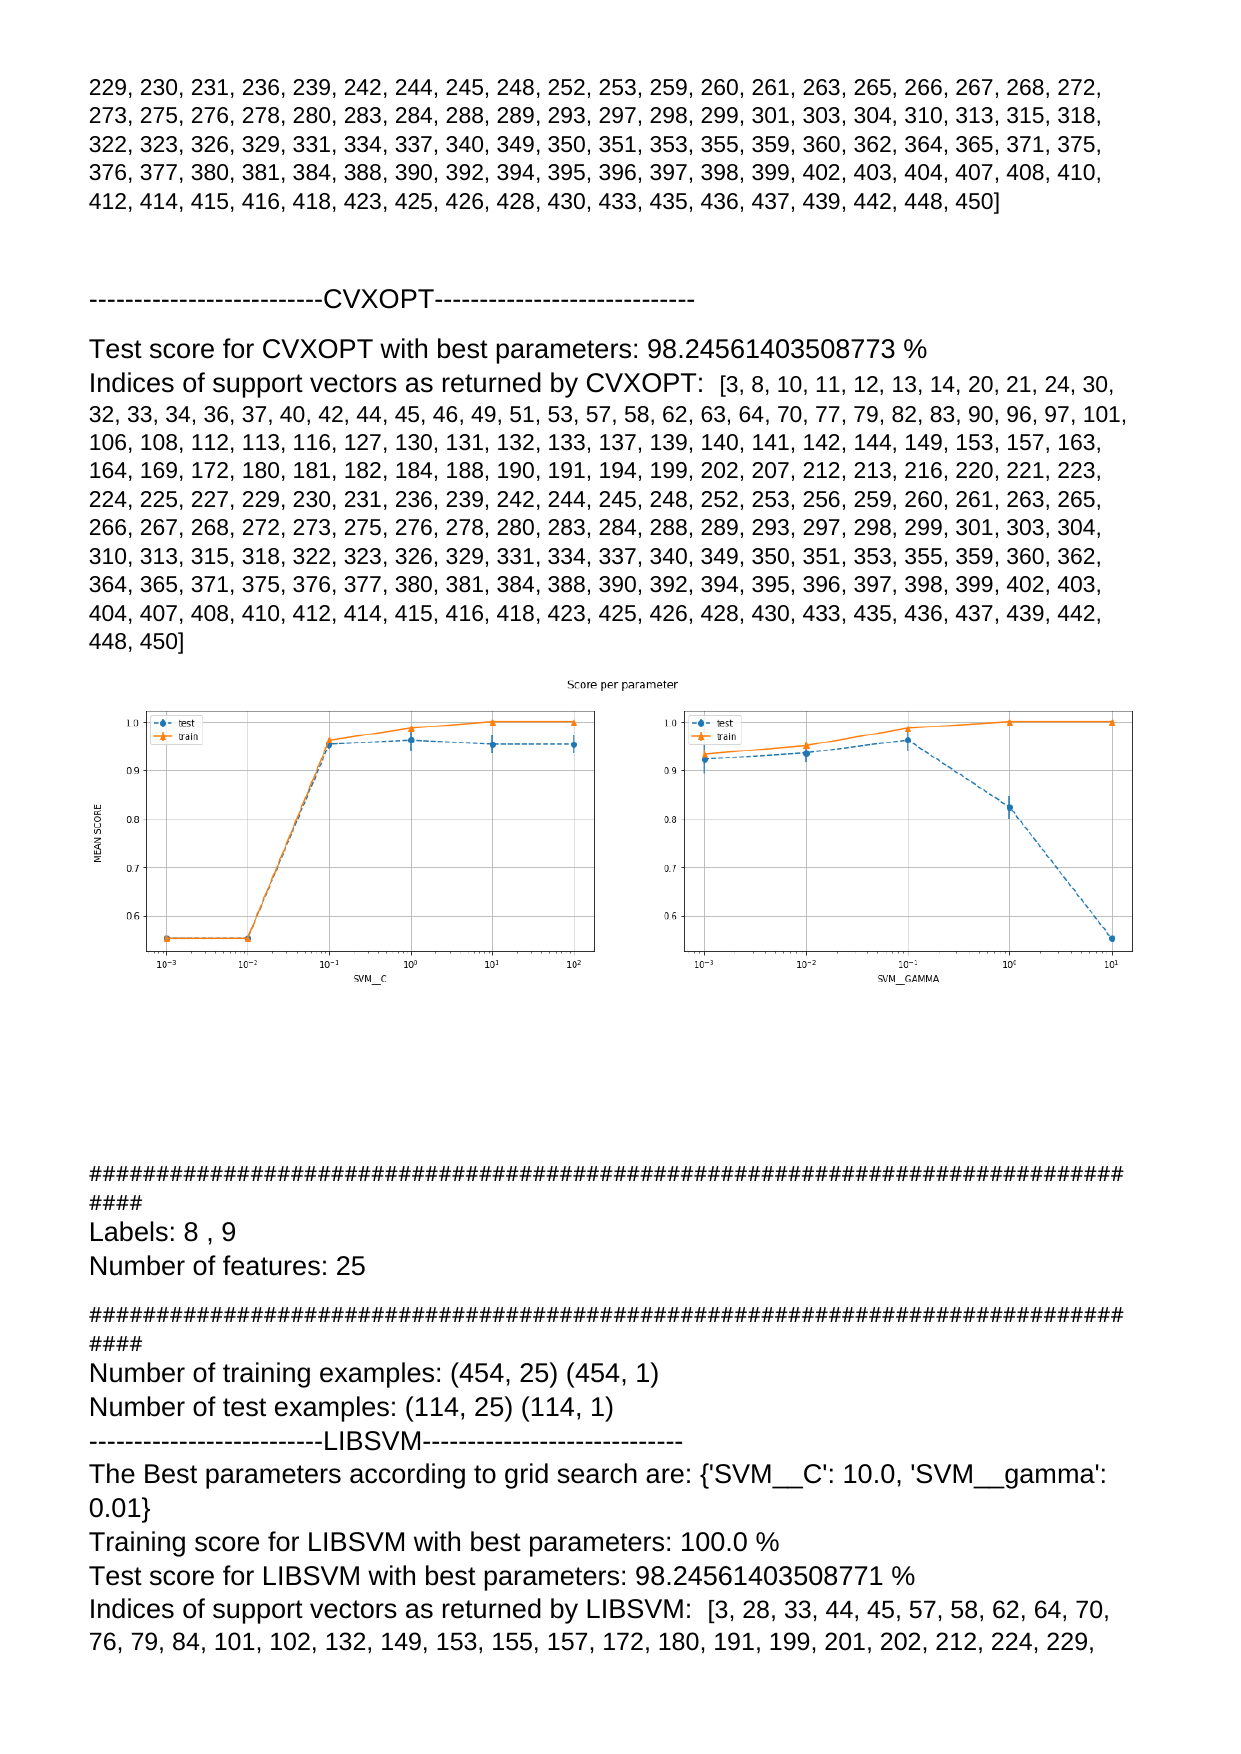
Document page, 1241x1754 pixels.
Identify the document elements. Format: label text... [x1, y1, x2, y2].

picture [88, 673, 1137, 989]
text Test score for CVXOPT with best parameters: 98.24561403508773 % Indices of support vectors as returned by CVXOPT: [3, 8, 10, 11, 12, 13, 14, 20, 21, 24, 30, 32, 33, 34, 36, 37, 40, 42, 44, 45, 46, 49, 51, 53, 57, 58, 62, 63, 64, 70, 77, 79, 82, 83, 90, 96, 97, 101, 106, 108, 112, 113, 116, 127, 130, 131, 132, 133, 137, 139, 140, 141, 142, 144, 149, 153, 157, 163, 164, 169, 172, 180, 181, 182, 184, 188, 190, 191, 194, 199, 202, 207, 212, 213, 216, 220, 221, 223, 224, 225, 227, 229, 230, 231, 236, 239, 242, 244, 245, 248, 252, 253, 256, 259, 260, 261, 263, 265, 266, 267, 268, 272, 273, 275, 276, 278, 280, 283, 284, 288, 289, 293, 297, 298, 299, 301, 303, 304, 310, 313, 315, 318, 322, 323, 326, 329, 331, 334, 337, 340, 349, 350, 351, 353, 355, 359, 360, 362, 364, 365, 371, 375, 376, 377, 380, 381, 384, 388, 390, 392, 394, 395, 396, 397, 398, 399, 402, 403, 404, 407, 408, 410, 412, 414, 415, 416, 418, 423, 425, 426, 428, 430, 433, 435, 436, 437, 439, 442, 448, 450] [89, 333, 1137, 654]
list --------------------------LIBSVM----------------------------- [89, 1425, 1137, 1456]
text ################################################################################# [89, 1159, 1137, 1216]
list Number of training examples: (454, 25) (454, 1) Number of test examples: (114, 25) (114, 1) [89, 1357, 1137, 1422]
text --------------------------CVXOPT----------------------------- [89, 283, 1137, 314]
list Number of features: 25 [89, 1250, 1137, 1281]
list Labels: 8 , 9 [89, 1216, 1137, 1247]
text ################################################################################# [89, 1300, 1137, 1357]
